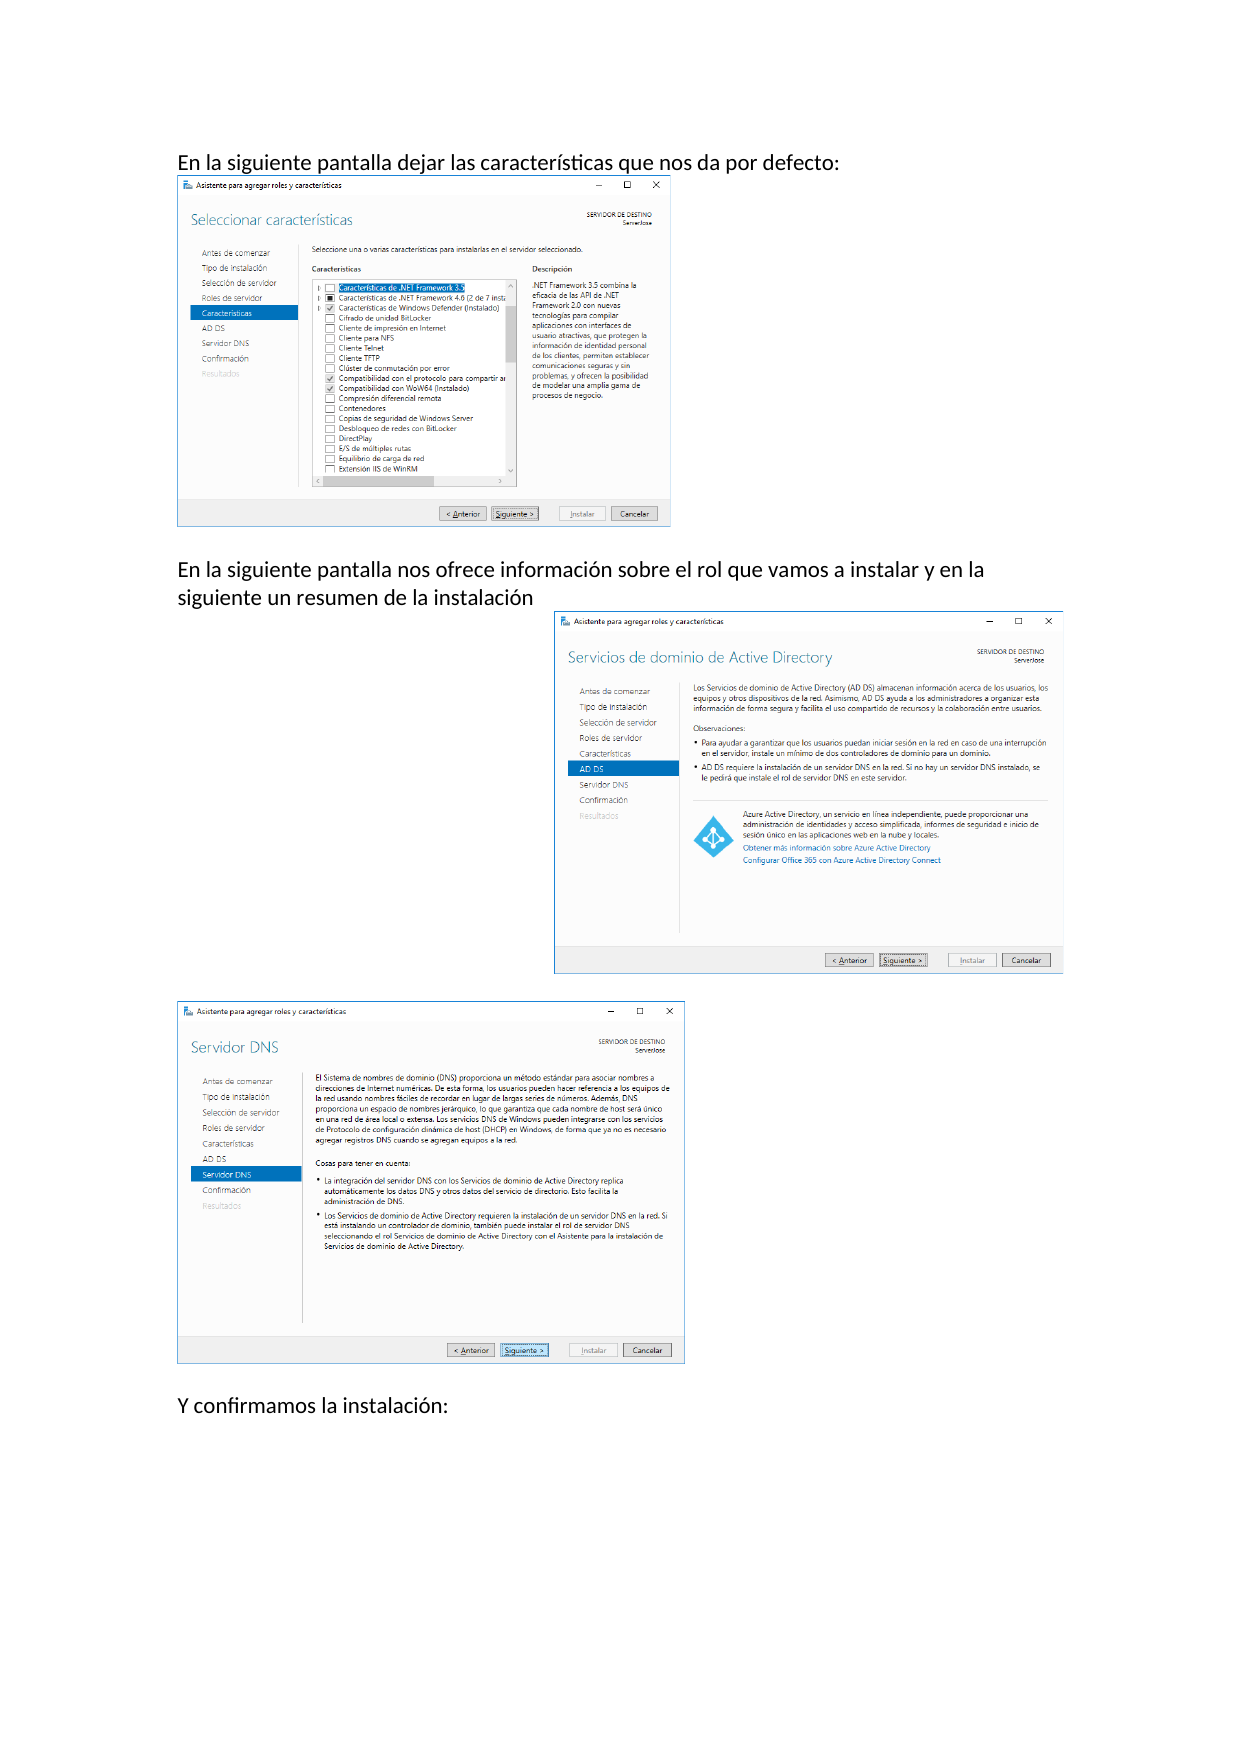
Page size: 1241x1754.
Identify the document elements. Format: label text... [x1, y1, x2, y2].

text En la siguiente pantalla nos ofrece información sobre el rol que vamos a instalar y en la siguiente un resumen de la instalación [177, 555, 1063, 611]
picture [177, 1001, 685, 1364]
picture [554, 611, 1064, 974]
picture [177, 175, 671, 527]
text Y confirmamos la instalación: [177, 1392, 1063, 1420]
text En la siguiente pantalla dejar las características que nos da por defecto: [177, 148, 1063, 176]
